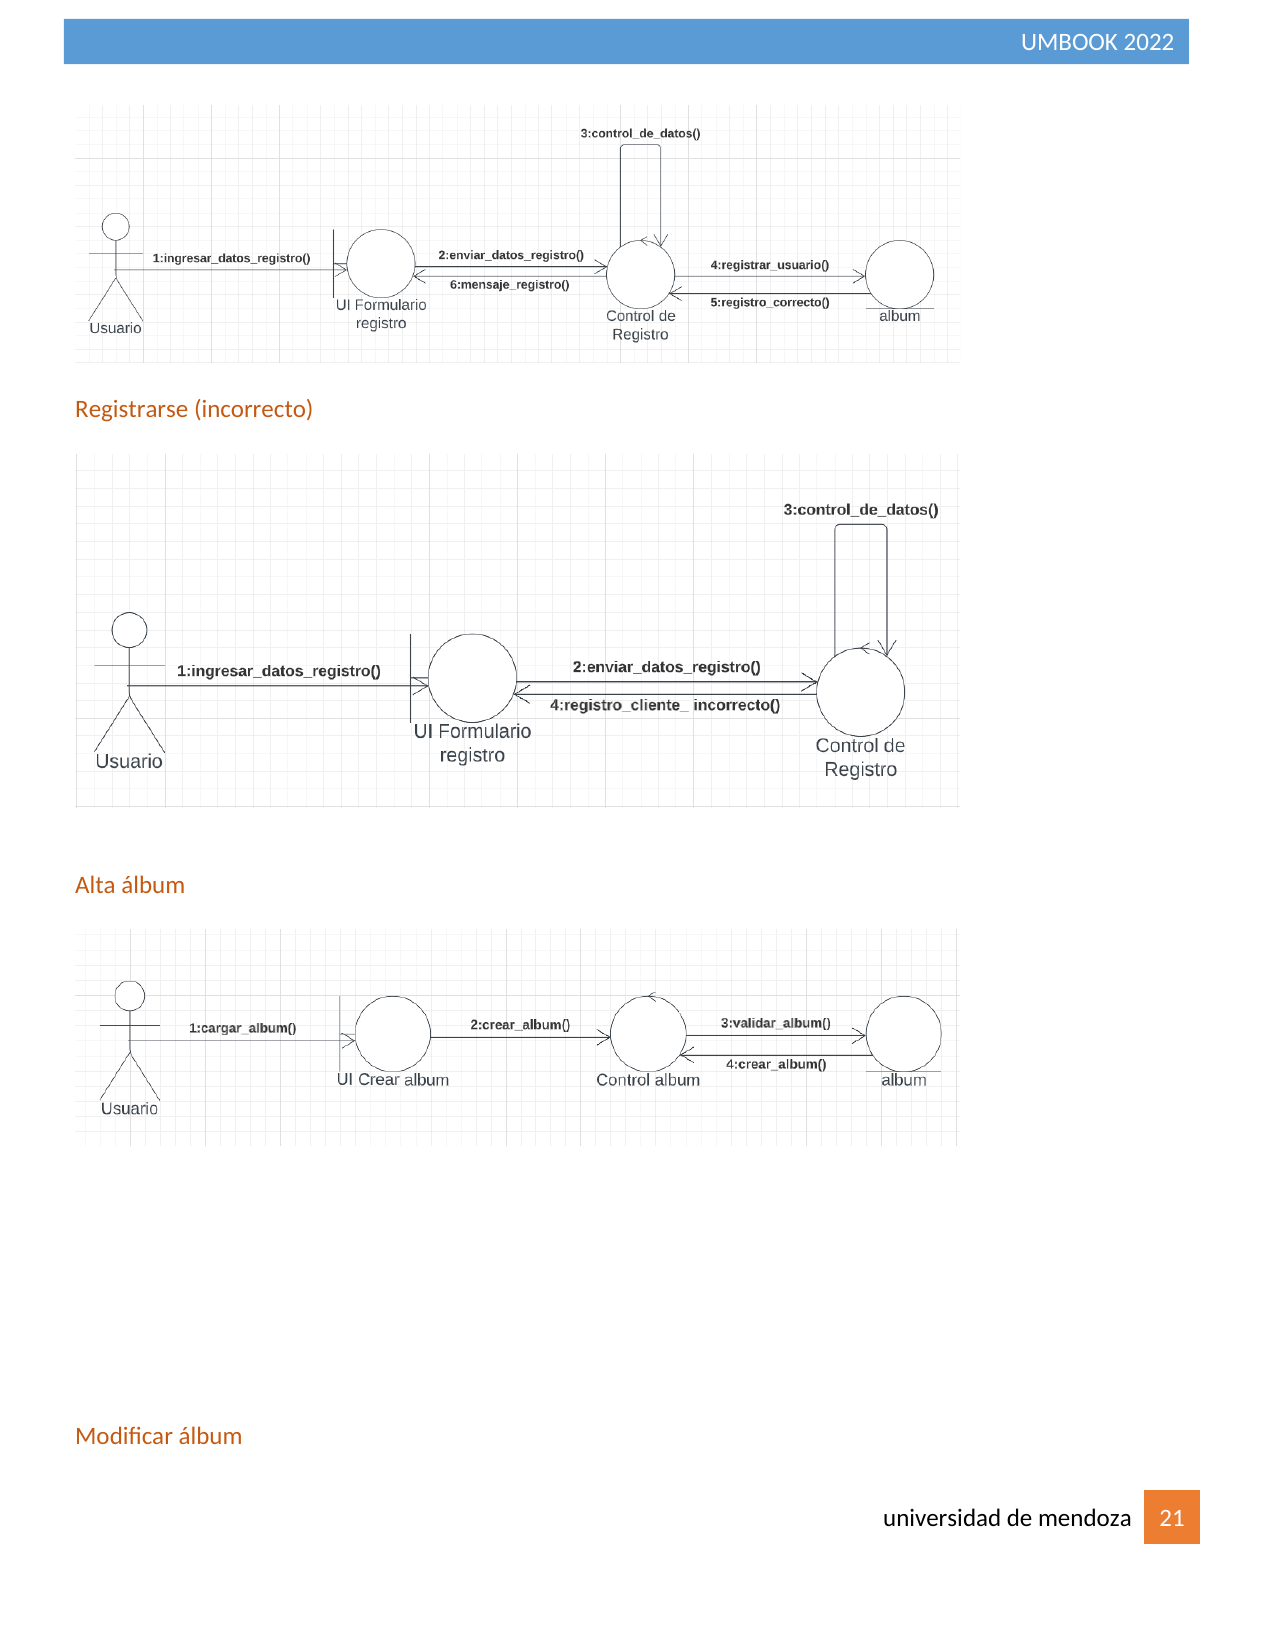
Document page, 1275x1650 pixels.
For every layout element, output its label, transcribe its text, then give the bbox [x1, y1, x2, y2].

text Registrarse (incorrecto) [75, 393, 1200, 423]
picture [75, 105, 961, 363]
picture [75, 454, 961, 808]
text Modificar álbum [75, 1420, 1200, 1450]
picture [75, 929, 961, 1146]
text Alta álbum [75, 869, 1200, 899]
